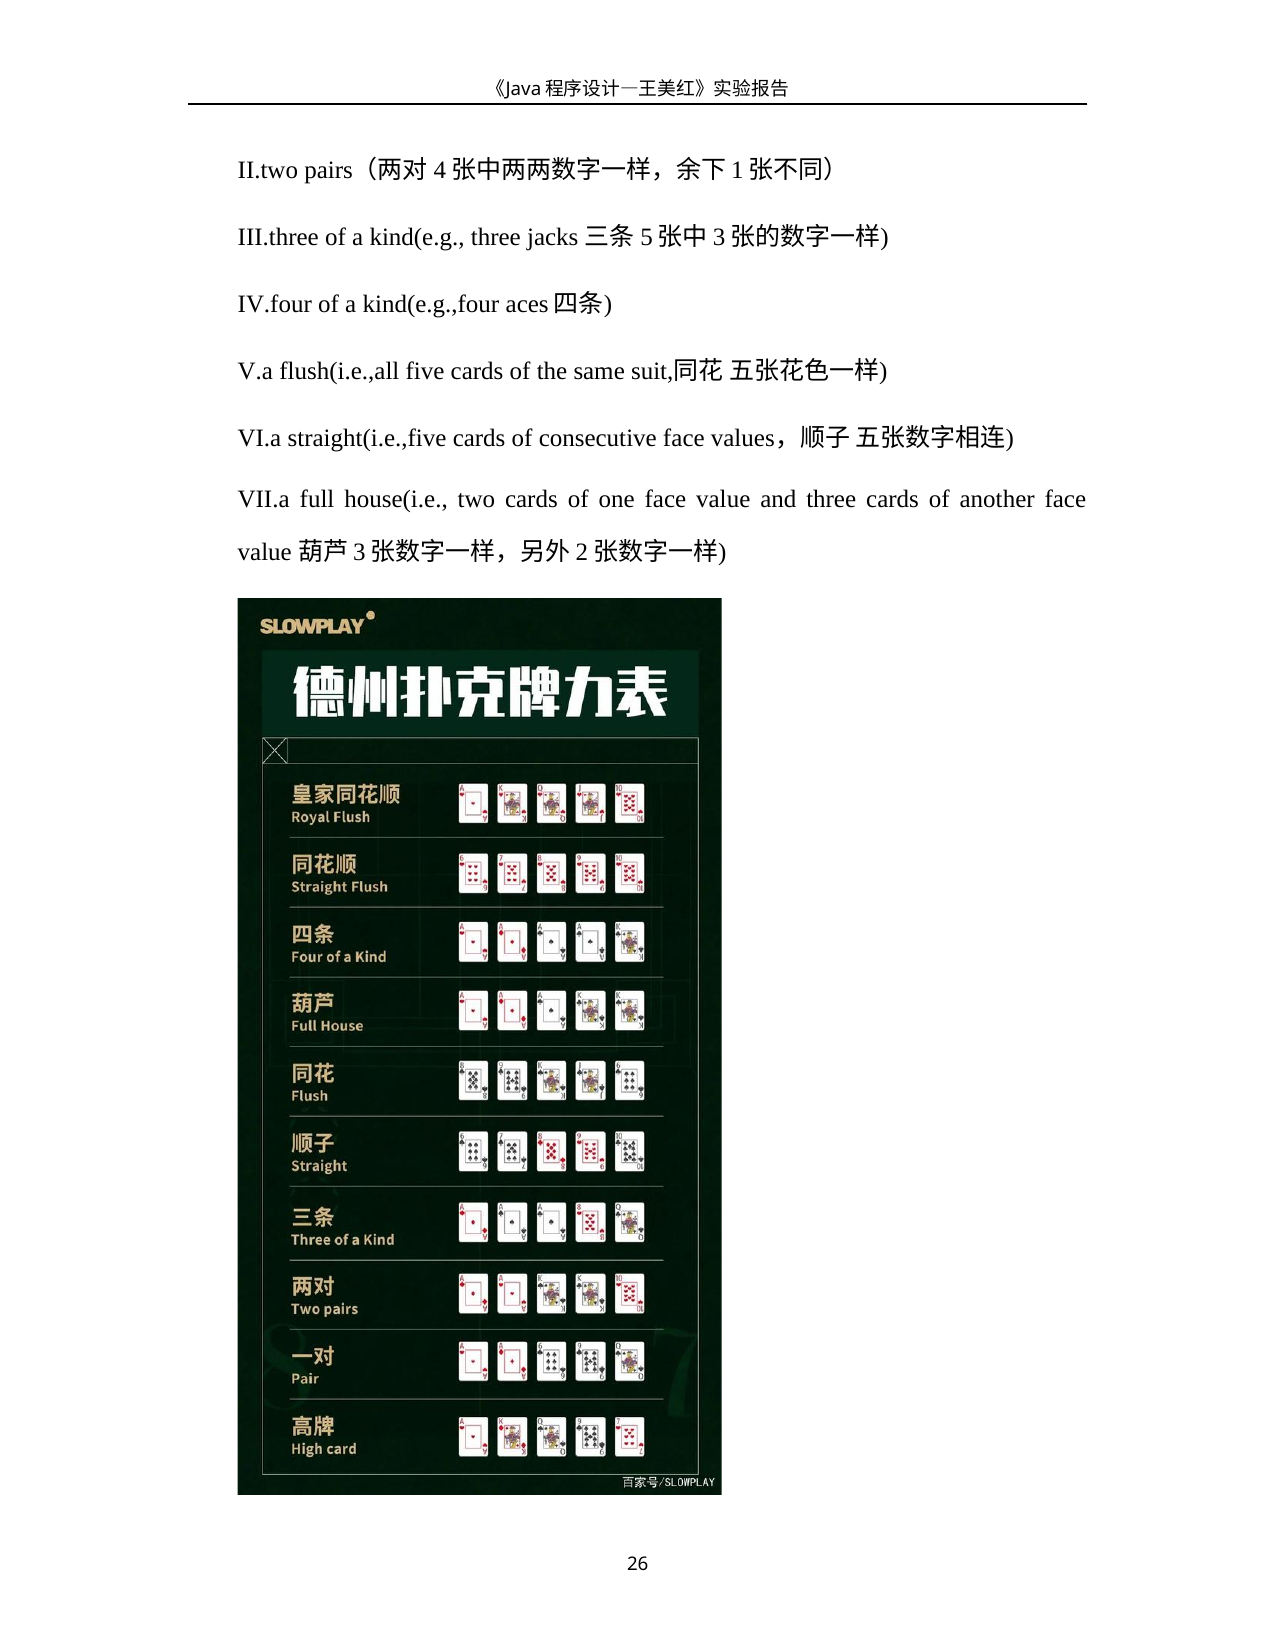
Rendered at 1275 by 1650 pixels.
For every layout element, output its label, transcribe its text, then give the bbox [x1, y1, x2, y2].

text III.three of a kind(e.g., three jacks 三条 5张中3张的数字一样) [237, 217, 1087, 253]
text IV.four of a kind(e.g.,four aces四条) [237, 284, 1087, 320]
text II.two pairs（两对 4张中两两数字一样，余下1张不同） [237, 150, 1087, 186]
picture [237, 598, 722, 1495]
text VI.a straight(i.e.,five cards of consecutive face values，顺子 五张数字相连) [237, 417, 1087, 454]
text VII.a full house(i.e., two cards of one face value and three cards of another face value 葫芦3张数字一样，另外2张数字一样) [237, 484, 1087, 567]
text V.a flush(i.e.,all five cards of the same suit,同花 五张花色一样) [237, 351, 1087, 387]
